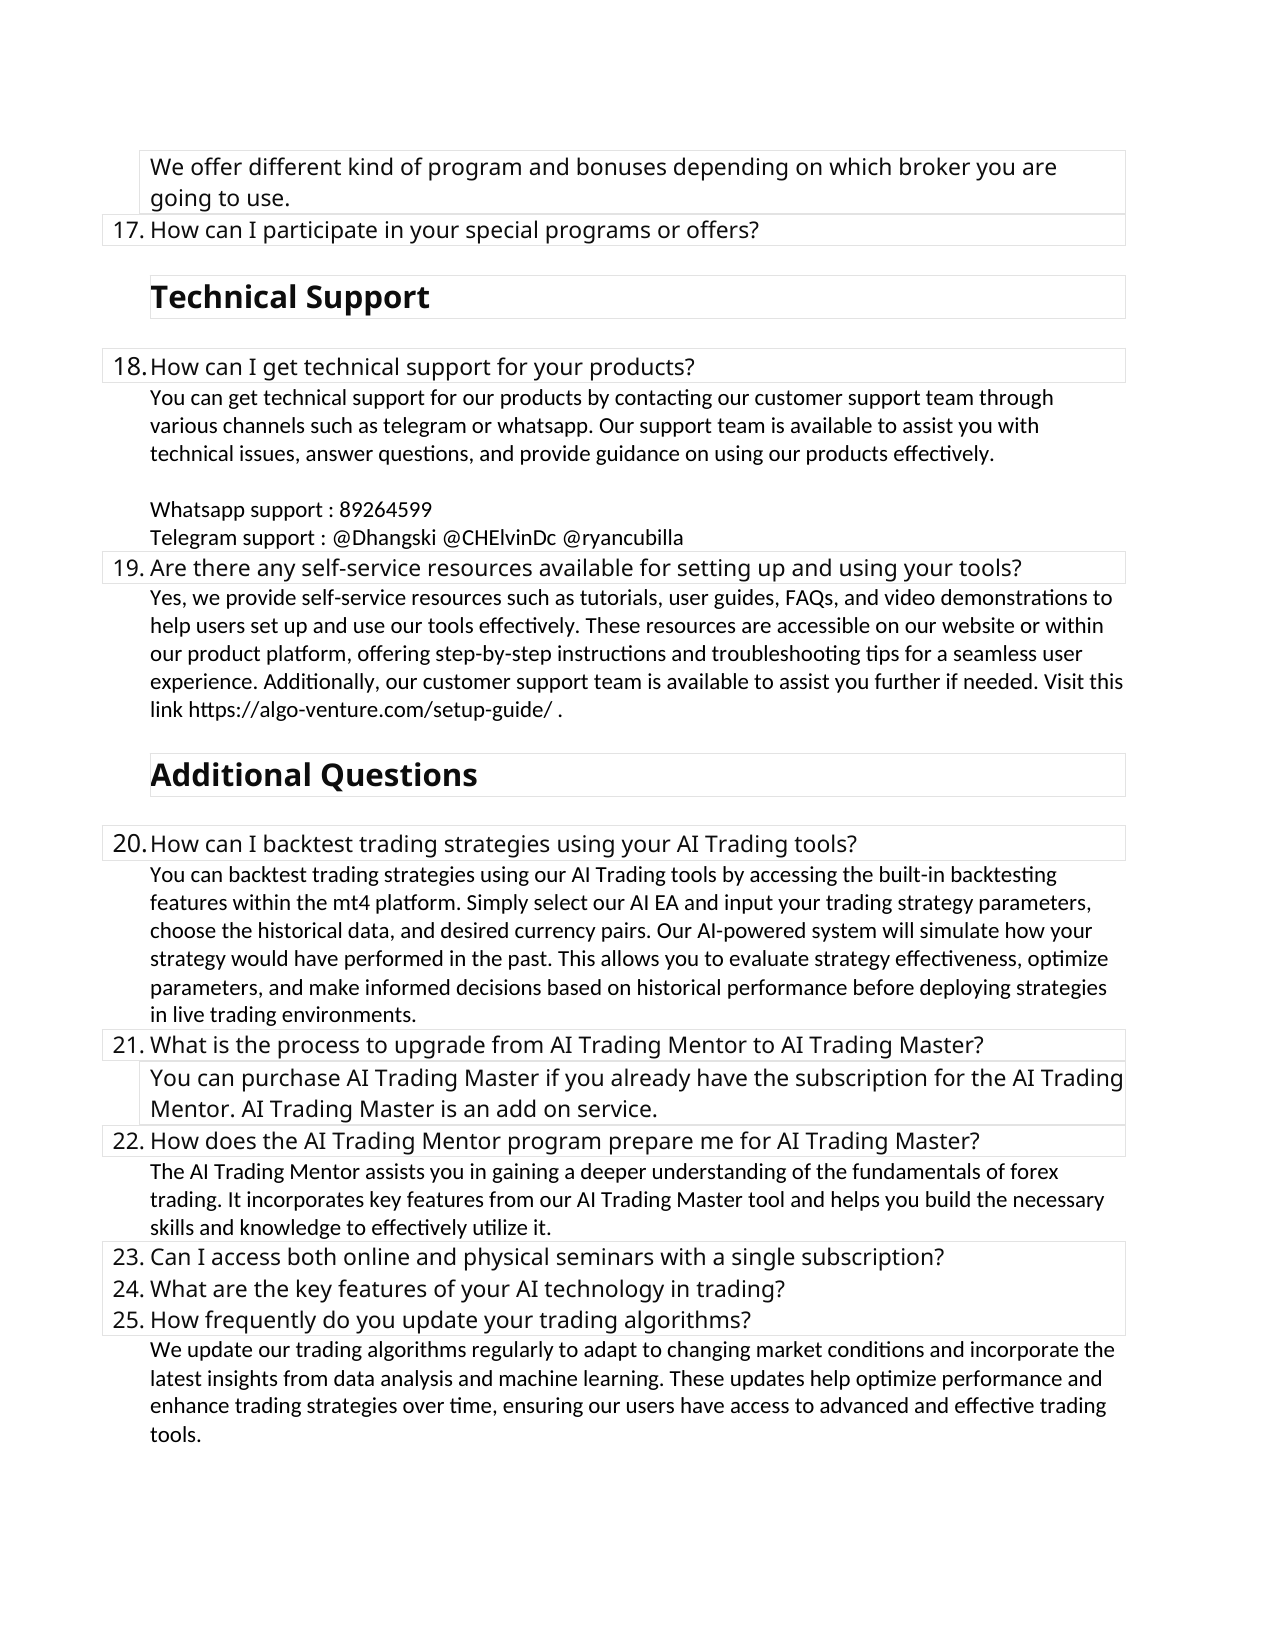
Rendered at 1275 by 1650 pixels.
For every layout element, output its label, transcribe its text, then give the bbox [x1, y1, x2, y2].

list How frequently do you update your trading algorithms? [103, 1303, 1125, 1335]
list How can I backtest trading strategies using your AI Trading tools? [103, 826, 1125, 860]
text The AI Trading Mentor assists you in gaining a deeper understanding of the fundamentals of forex trading. It incorporates key features from our AI Trading Master tool and helps you build the necessary skills and knowledge to effectively utilize it. [150, 1157, 1125, 1241]
subtitle Technical Support [151, 276, 1125, 318]
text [150, 1336, 1125, 1448]
subtitle Additional Questions [151, 754, 1125, 796]
text We offer different kind of program and bonuses depending on which broker you are going to use. [140, 151, 1125, 213]
list Can I access both online and physical seminars with a single subscription? [103, 1242, 1125, 1272]
text You can backtest trading strategies using our AI Trading tools by accessing the built-in backtesting features within the mt4 platform. Simply select our AI EA and input your trading strategy parameters, choose the historical data, and desired currency pairs. Our AI-powered system will simulate how your strategy would have performed in the past. This allows you to evaluate strategy effectiveness, optimize parameters, and make informed decisions based on historical performance before deploying strategies in live trading environments. [150, 861, 1125, 1029]
list How can I get technical support for your products? [103, 349, 1125, 382]
list Are there any self-service resources available for setting up and using your tools? [103, 552, 1125, 583]
list What is the process to upgrade from AI Trading Mentor to AI Trading Master? [103, 1030, 1125, 1060]
list What are the key features of your AI technology in trading? [103, 1272, 1125, 1303]
list How can I participate in your special programs or offers? [103, 215, 1125, 245]
text Yes, we provide self-service resources such as tutorials, user guides, FAQs, and video demonstrations to help users set up and use our tools effectively. These resources are accessible on our website or within our product platform, offering step-by-step instructions and troubleshooting tips for a seamless user experience. Additionally, our customer support team is available to assist you further if needed. Visit this link https://algo-venture.com/setup-guide/ . [150, 584, 1125, 723]
list How does the AI Trading Mentor program prepare me for AI Trading Master? [103, 1126, 1125, 1156]
text You can purchase AI Trading Master if you already have the subscription for the AI Trading Mentor. AI Trading Master is an add on service. [140, 1062, 1125, 1124]
text You can get technical support for our products by contacting our customer support team through various channels such as telegram or whatsapp. Our support team is available to assist you with technical issues, answer questions, and provide guidance on using our products effectively. Whatsapp support : 89264599 Telegram support : @Dhangski @CHElvinDc @ryancubilla [150, 383, 1125, 551]
